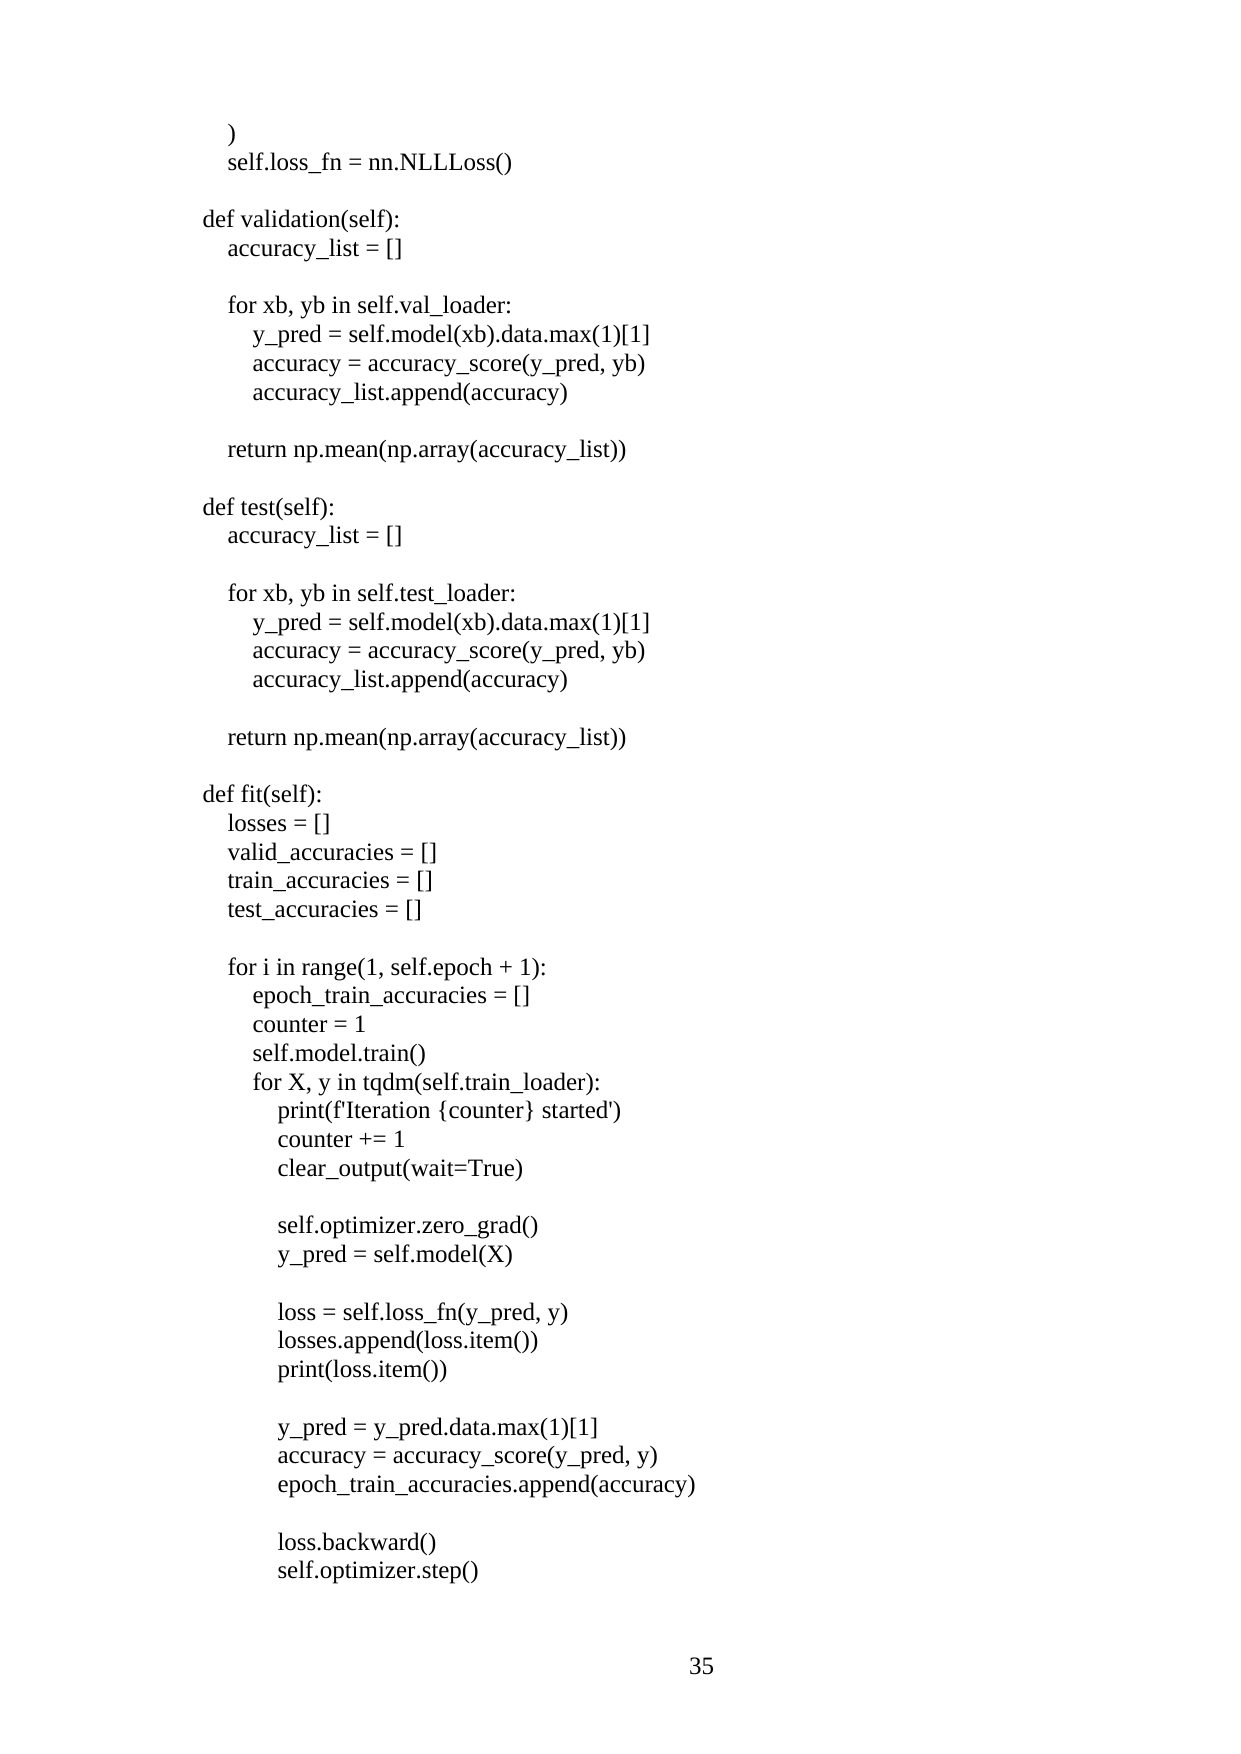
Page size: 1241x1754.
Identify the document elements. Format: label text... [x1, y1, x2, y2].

text accuracy = accuracy_score(y_pred, y) [177, 1441, 1152, 1469]
text losses = [] [177, 808, 1152, 837]
text accuracy = accuracy_score(y_pred, yb) [177, 348, 1152, 377]
text accuracy = accuracy_score(y_pred, yb) [177, 636, 1152, 664]
text train_accuracies = [] [177, 866, 1152, 894]
text for xb, yb in self.test_loader: [177, 578, 1152, 607]
text self.model.train() [177, 1038, 1152, 1067]
text print(f'Iteration {counter} started') [177, 1096, 1152, 1124]
text counter = 1 [177, 1009, 1152, 1038]
text epoch_train_accuracies.append(accuracy) [177, 1469, 1152, 1498]
text accuracy_list.append(accuracy) [177, 377, 1152, 406]
text def test(self): [177, 492, 1152, 521]
text clear_output(wait=True) [177, 1153, 1152, 1182]
text valid_accuracies = [] [177, 837, 1152, 866]
text self.optimizer.step() [177, 1556, 1152, 1584]
text return np.mean(np.array(accuracy_list)) [177, 722, 1152, 751]
text y_pred = y_pred.data.max(1)[1] [177, 1412, 1152, 1441]
text loss.backward() [177, 1527, 1152, 1556]
text def fit(self): [177, 779, 1152, 808]
text ) [177, 118, 1152, 147]
text accuracy_list.append(accuracy) [177, 664, 1152, 693]
text losses.append(loss.item()) [177, 1326, 1152, 1354]
text test_accuracies = [] [177, 894, 1152, 923]
text y_pred = self.model(X) [177, 1239, 1152, 1268]
text accuracy_list = [] [177, 233, 1152, 262]
text counter += 1 [177, 1124, 1152, 1153]
text y_pred = self.model(xb).data.max(1)[1] [177, 319, 1152, 348]
text self.optimizer.zero_grad() [177, 1211, 1152, 1239]
text epoch_train_accuracies = [] [177, 981, 1152, 1009]
text accuracy_list = [] [177, 521, 1152, 549]
text for X, y in tqdm(self.train_loader): [177, 1067, 1152, 1096]
text for i in range(1, self.epoch + 1): [177, 952, 1152, 981]
text print(loss.item()) [177, 1354, 1152, 1383]
text def validation(self): [177, 204, 1152, 233]
text loss = self.loss_fn(y_pred, y) [177, 1297, 1152, 1326]
text return np.mean(np.array(accuracy_list)) [177, 434, 1152, 463]
text y_pred = self.model(xb).data.max(1)[1] [177, 607, 1152, 636]
text self.loss_fn = nn.NLLLoss() [177, 147, 1152, 176]
text for xb, yb in self.val_loader: [177, 291, 1152, 319]
